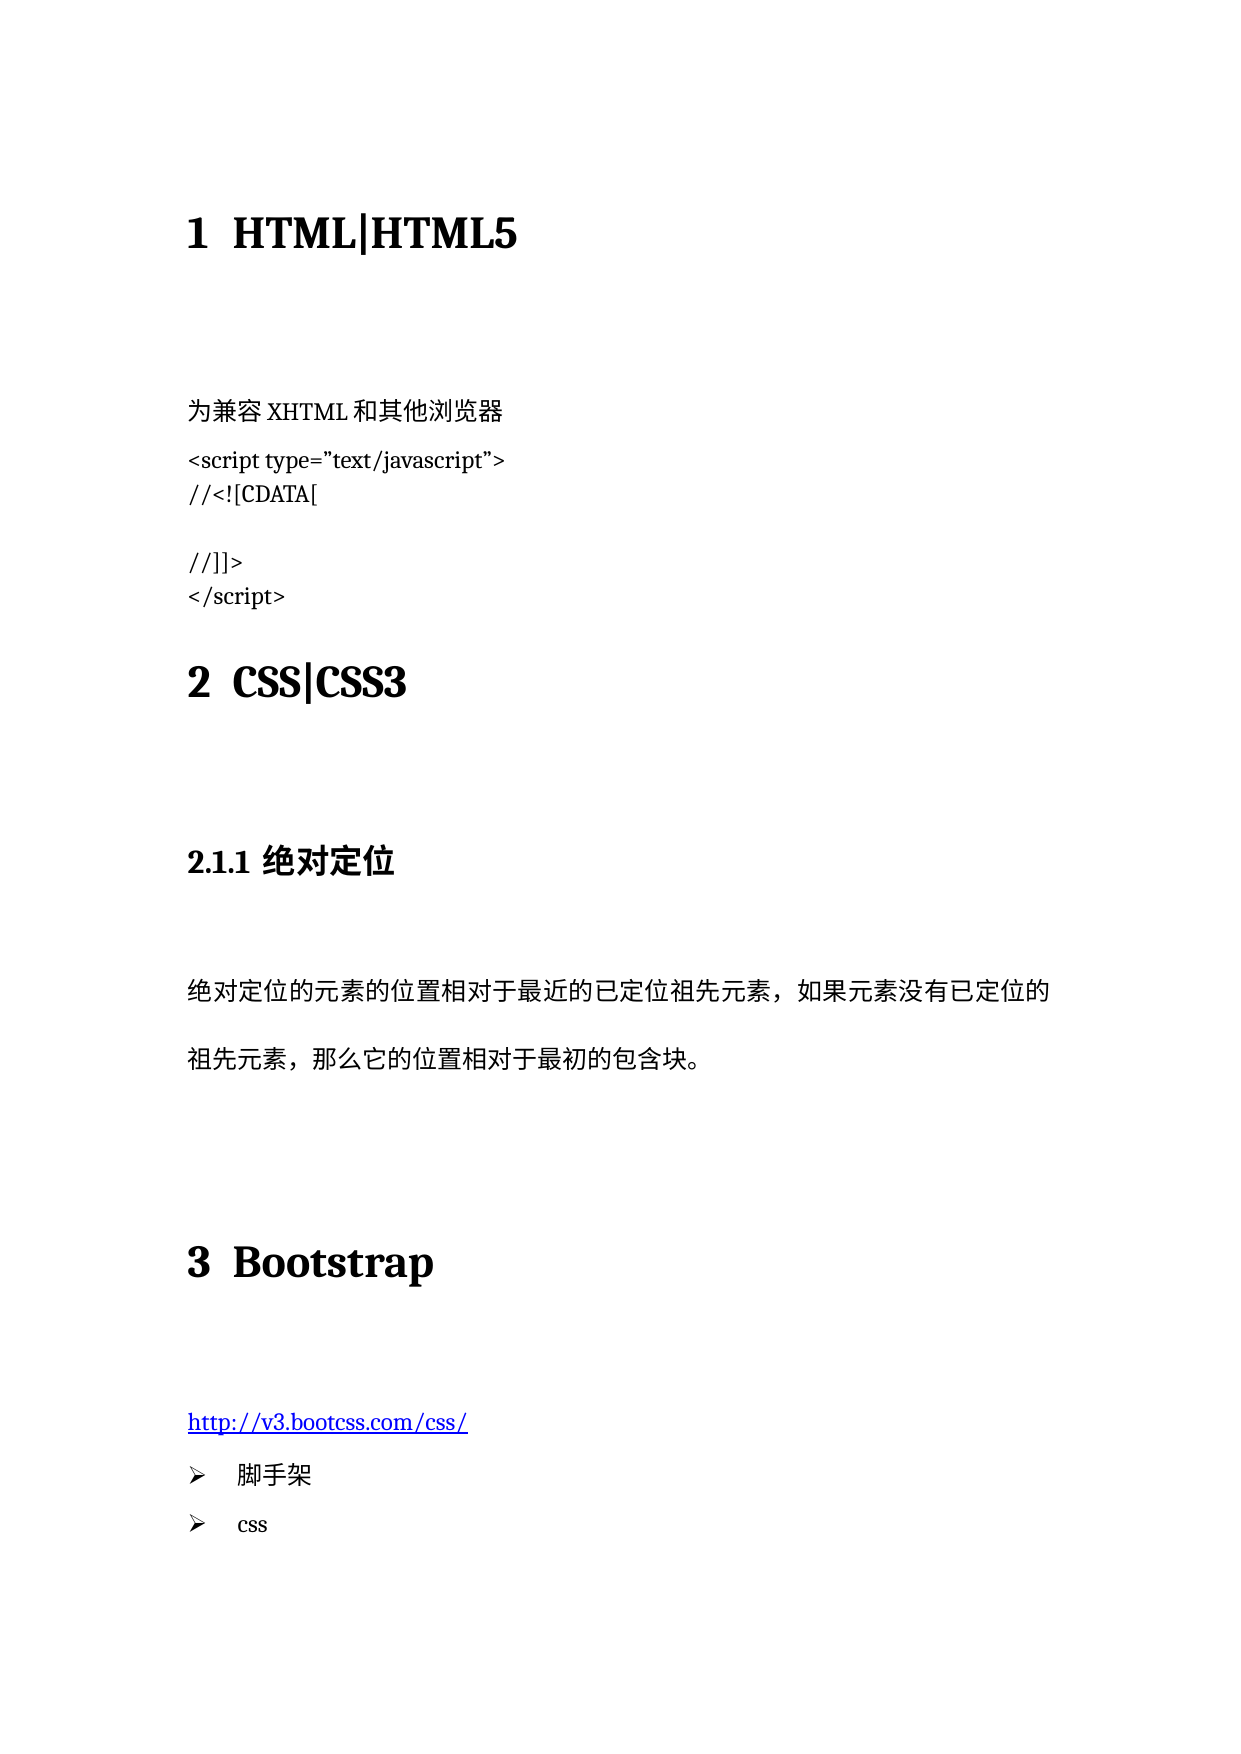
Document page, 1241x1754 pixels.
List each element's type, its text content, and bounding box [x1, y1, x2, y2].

list css [187, 1507, 1053, 1541]
text //<![CDATA[ [187, 478, 1053, 512]
list 脚手架 [187, 1439, 1053, 1507]
text //]]> [187, 546, 1053, 579]
text 绝对定位的元素的位置相对于最近的已定位祖先元素，如果元素没有已定位的祖先元素，那么它的位置相对于最初的包含块。 [187, 956, 1053, 1091]
subtitle 绝对定位 [187, 826, 1053, 893]
text 为兼容XHTML和其他浏览器 [187, 376, 1053, 444]
text <script type=”text/javascript”> [187, 444, 1053, 478]
subtitle CSS|CSS3 [187, 649, 1053, 717]
text </script> [187, 579, 1053, 613]
subtitle Bootstrap [187, 1229, 1053, 1297]
text http://v3.bootcss.com/css/ [187, 1405, 1053, 1439]
subtitle HTML|HTML5 [187, 199, 1053, 267]
